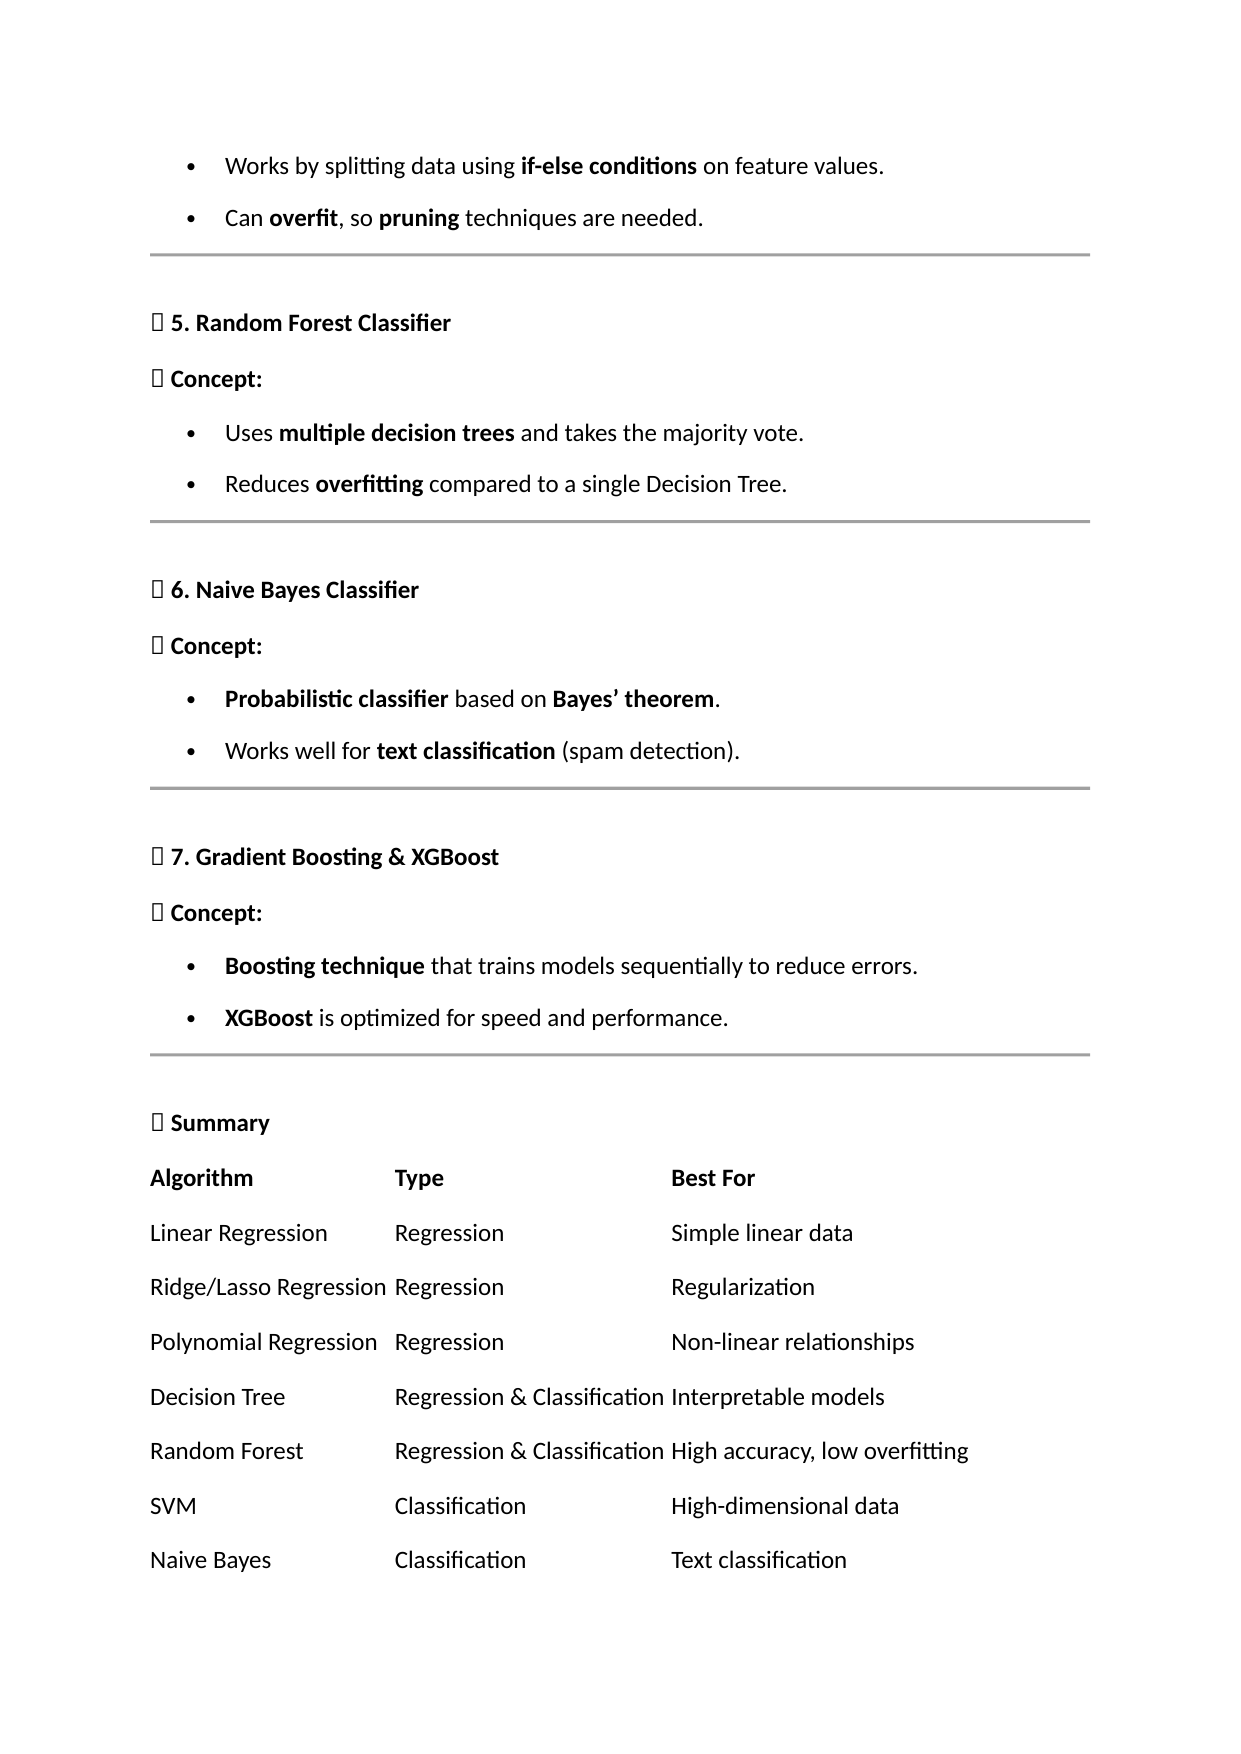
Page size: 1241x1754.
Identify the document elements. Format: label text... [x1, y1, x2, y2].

table_cell Regression [393, 1215, 670, 1270]
text 🔹 7. Gradient Boosting & XGBoost [150, 838, 1090, 872]
list Reduces overfitting compared to a single Decision Tree. [187, 468, 1090, 499]
text 🔹 5. Random Forest Classifier [150, 305, 1090, 339]
table_header Type [393, 1161, 670, 1215]
table_cell Classification [393, 1543, 670, 1597]
table_cell Text classification [670, 1543, 976, 1597]
table_header Best For [670, 1161, 976, 1215]
text 📌 Summary [150, 1105, 1090, 1139]
table_cell Regression [393, 1270, 670, 1324]
list XGBoost is optimized for speed and performance. [187, 1002, 1090, 1032]
table_cell Regression & Classification [393, 1434, 670, 1488]
text ✅ Concept: [150, 361, 1090, 395]
table_cell Regression & Classification [393, 1379, 670, 1434]
table_cell Linear Regression [149, 1215, 393, 1270]
text 🔹 6. Naive Bayes Classifier [150, 572, 1090, 606]
text ✅ Concept: [150, 627, 1090, 662]
list Works by splitting data using if-else conditions on feature values. [187, 150, 1090, 181]
list Works well for text classification (spam detection). [187, 735, 1090, 766]
list Probabilistic classifier based on Bayes’ theorem. [187, 683, 1090, 714]
table_cell Regularization [670, 1270, 976, 1324]
table_cell Decision Tree [149, 1379, 393, 1434]
table_header Algorithm [149, 1161, 393, 1215]
table_cell Non-linear relationships [670, 1325, 976, 1379]
table_cell Regression [393, 1325, 670, 1379]
table_cell Polynomial Regression [149, 1325, 393, 1379]
table_cell Simple linear data [670, 1215, 976, 1270]
table_cell Naive Bayes [149, 1543, 393, 1597]
table_cell High accuracy, low overfitting [670, 1434, 976, 1488]
table_cell Random Forest [149, 1434, 393, 1488]
table_cell Ridge/Lasso Regression [149, 1270, 393, 1324]
list Boosting technique that trains models sequentially to reduce errors. [187, 950, 1090, 981]
list Can overfit, so pruning techniques are needed. [187, 202, 1090, 232]
table_cell SVM [149, 1488, 393, 1543]
table_cell Interpretable models [670, 1379, 976, 1434]
text ✅ Concept: [150, 894, 1090, 928]
table_cell Classification [393, 1488, 670, 1543]
list Uses multiple decision trees and takes the majority vote. [187, 417, 1090, 447]
table_cell High-dimensional data [670, 1488, 976, 1543]
